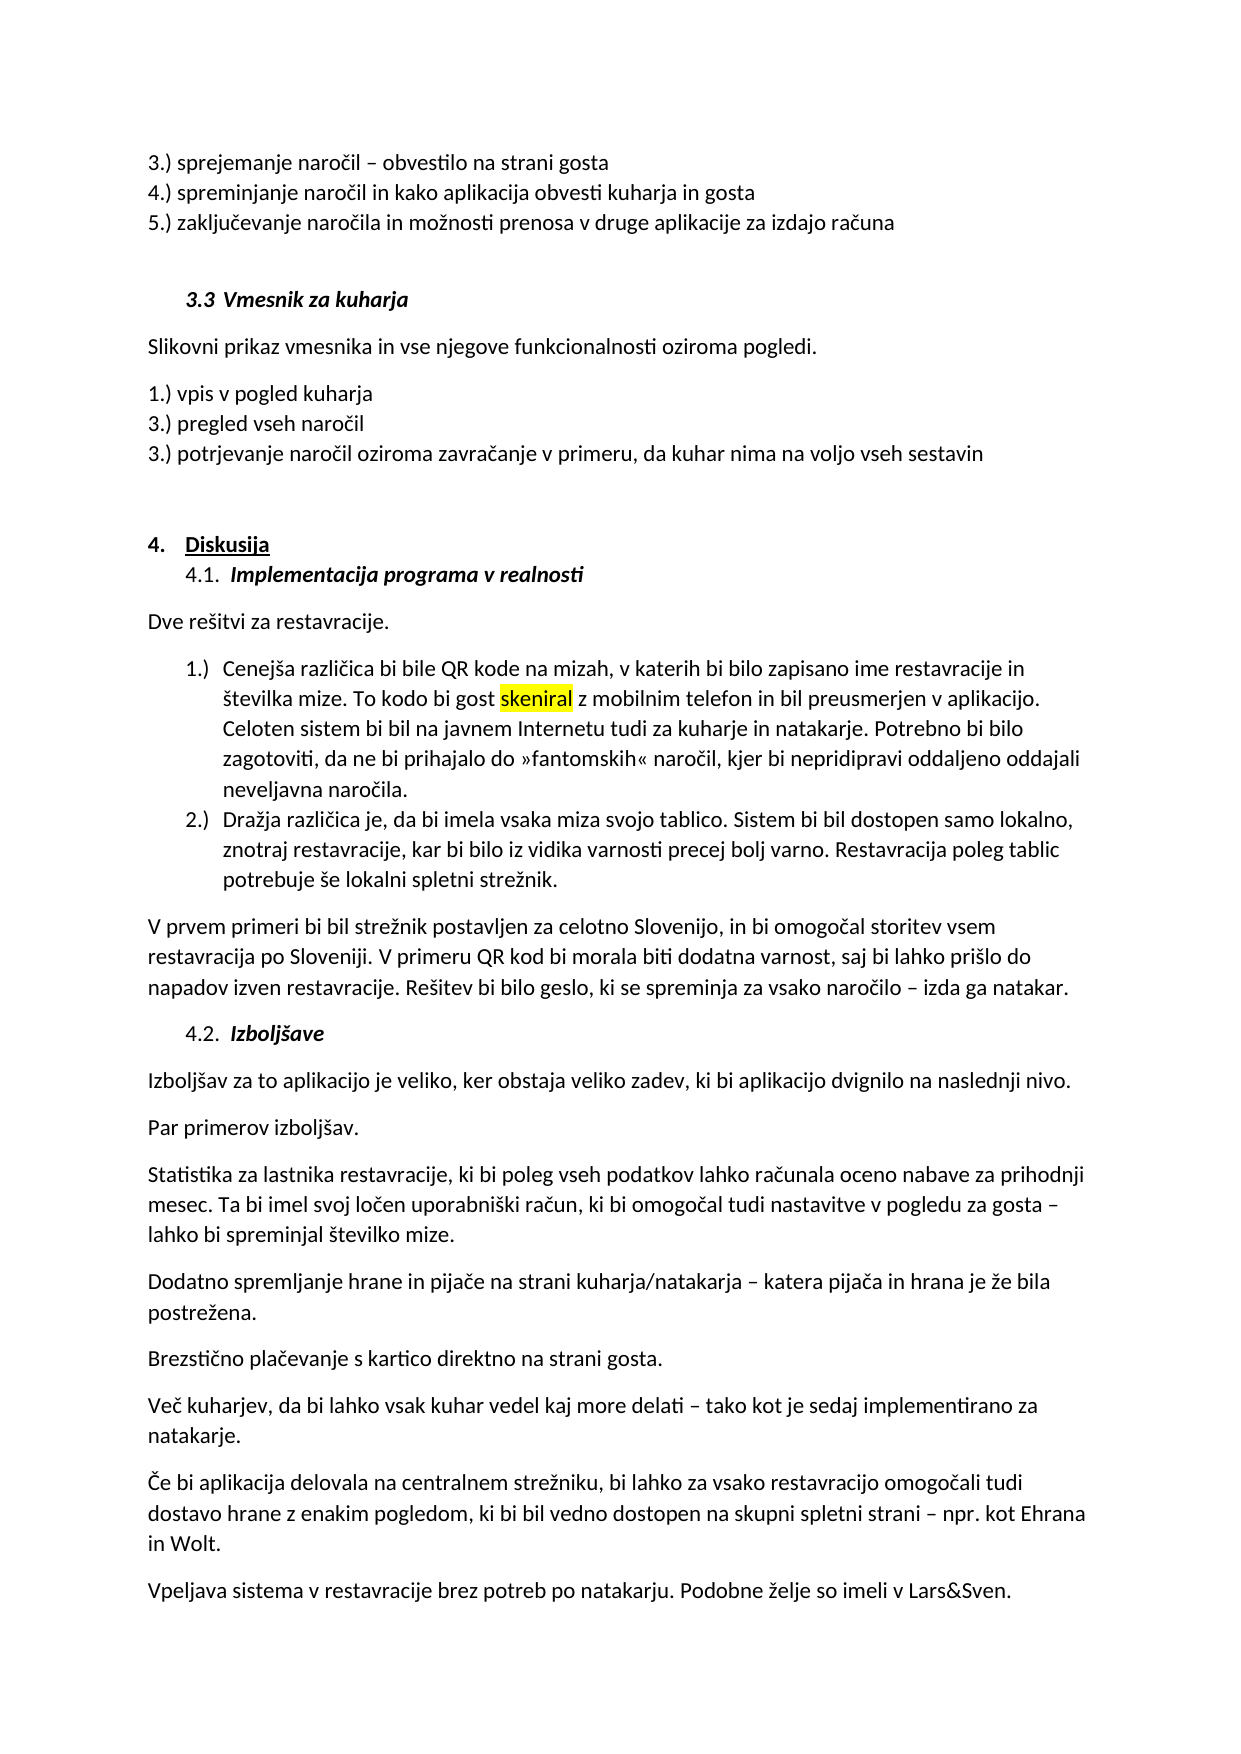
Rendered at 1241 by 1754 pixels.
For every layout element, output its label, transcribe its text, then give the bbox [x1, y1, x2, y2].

list Diskusija [148, 530, 1093, 558]
text Par primerov izboljšav. [148, 1113, 1093, 1141]
text Dodatno spremljanje hrane in pijače na strani kuharja/natakarja – katera pijača in hrana je že bila postrežena. [148, 1267, 1093, 1326]
list Izboljšave [185, 1019, 1093, 1047]
text Če bi aplikacija delovala na centralnem strežniku, bi lahko za vsako restavracijo omogočali tudi dostavo hrane z enakim pogledom, ki bi bil vedno dostopen na skupni spletni strani – npr. kot Ehrana in Wolt. [148, 1468, 1093, 1557]
text Slikovni prikaz vmesnika in vse njegove funkcionalnosti oziroma pogledi. [148, 332, 1093, 360]
text Statistika za lastnika restavracije, ki bi poleg vseh podatkov lahko računala oceno nabave za prihodnji mesec. Ta bi imel svoj ločen uporabniški račun, ki bi omogočal tudi nastavitve v pogledu za gosta –lahko bi spreminjal številko mize. [148, 1160, 1093, 1248]
text Izboljšav za to aplikacijo je veliko, ker obstaja veliko zadev, ki bi aplikacijo dvignilo na naslednji nivo. [148, 1066, 1093, 1094]
list Cenejša različica bi bile QR kode na mizah, v katerih bi bilo zapisano ime restavracije in številka mize. To kodo bi gost skeniral z mobilnim telefon in bil preusmerjen v aplikacijo. Celoten sistem bi bil na javnem Internetu tudi za kuharje in natakarje. Potrebno bi bilo zagotoviti, da ne bi prihajalo do »fantomskih« naročil, kjer bi nepridipravi oddaljeno oddajali neveljavna naročila. [185, 654, 1093, 803]
text V prvem primeri bi bil strežnik postavljen za celotno Slovenijo, in bi omogočal storitev vsem restavracija po Sloveniji. V primeru QR kod bi morala biti dodatna varnost, saj bi lahko prišlo do napadov izven restavracije. Rešitev bi bilo geslo, ki se spreminja za vsako naročilo – izda ga natakar. [148, 912, 1093, 1001]
text Več kuharjev, da bi lahko vsak kuhar vedel kaj more delati – tako kot je sedaj implementirano za natakarje. [148, 1391, 1093, 1449]
text 5.) zaključevanje naročila in možnosti prenosa v druge aplikacije za izdajo računa [148, 208, 1093, 236]
text 1.) vpis v pogled kuharja [148, 379, 1093, 407]
text 3.) sprejemanje naročil – obvestilo na strani gosta [148, 148, 1093, 176]
list Dražja različica je, da bi imela vsaka miza svojo tablico. Sistem bi bil dostopen samo lokalno, znotraj restavracije, kar bi bilo iz vidika varnosti precej bolj varno. Restavracija poleg tablic potrebuje še lokalni spletni strežnik. [185, 805, 1093, 893]
text Dve rešitvi za restavracije. [148, 607, 1093, 635]
list Vmesnik za kuharja [185, 285, 1093, 313]
text 3.) pregled vseh naročil [148, 409, 1093, 437]
text Vpeljava sistema v restavracije brez potreb po natakarju. Podobne želje so imeli v Lars&Sven. [148, 1576, 1093, 1604]
list Implementacija programa v realnosti [185, 560, 1093, 588]
text 3.) potrjevanje naročil oziroma zavračanje v primeru, da kuhar nima na voljo vseh sestavin [148, 439, 1093, 467]
text 4.) spreminjanje naročil in kako aplikacija obvesti kuharja in gosta [148, 178, 1093, 206]
text Brezstično plačevanje s kartico direktno na strani gosta. [148, 1344, 1093, 1372]
